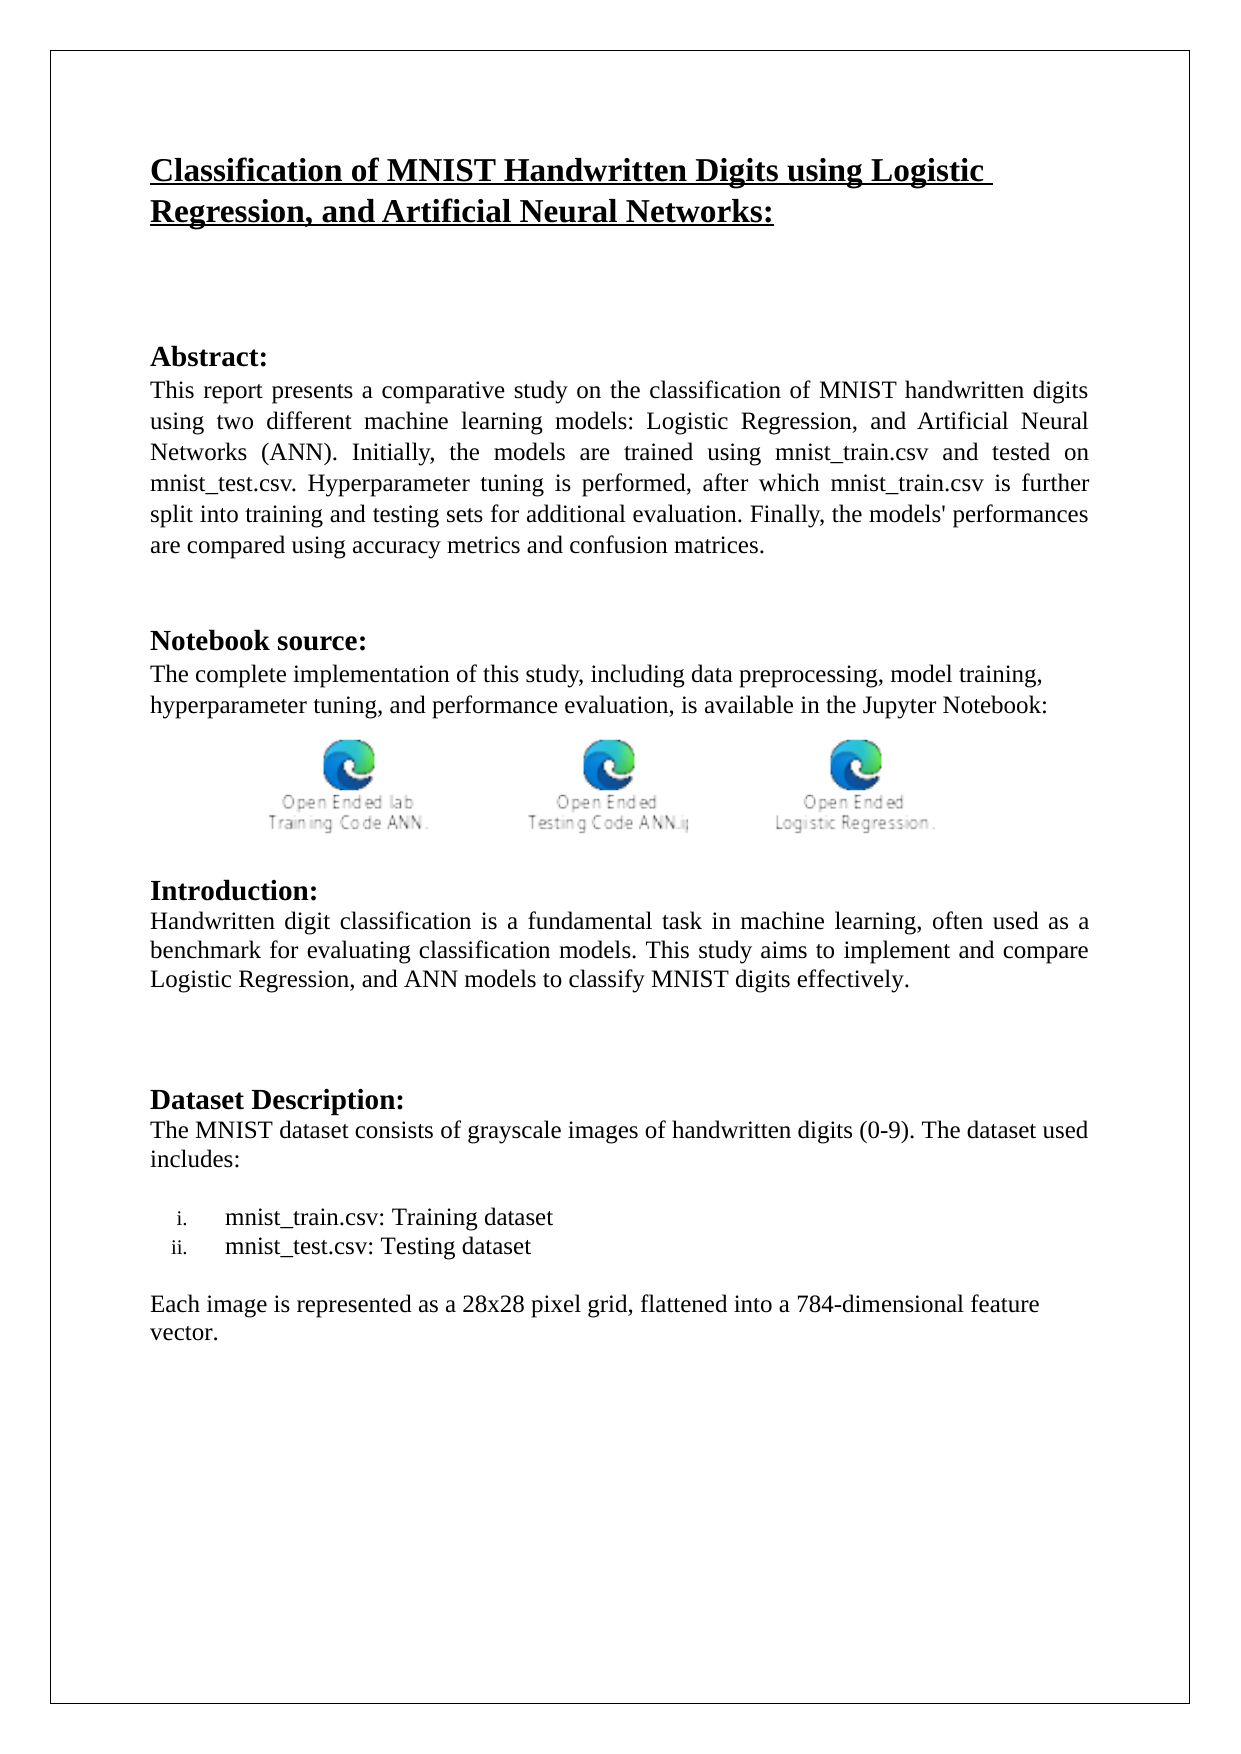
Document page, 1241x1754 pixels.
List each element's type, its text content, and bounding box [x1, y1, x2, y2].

text Dataset Description: The MNIST dataset consists of grayscale images of handwritten digits (0-9). The dataset used includes: [150, 1082, 1090, 1173]
text Classification of MNIST Handwritten Digits using Logistic Regression, and Artificial Neural Networks: [150, 150, 1090, 230]
list mnist_train.csv: Training dataset [187, 1202, 1090, 1231]
text Introduction: Handwritten digit classification is a fundamental task in machine learning, often used as a benchmark for evaluating classification models. This study aims to implement and compare Logistic Regression, and ANN models to classify MNIST digits effectively. [150, 873, 1090, 992]
text Notebook source: The complete implementation of this study, including data preprocessing, model training, hyperparameter tuning, and performance evaluation, is available in the Jupyter Notebook: [150, 623, 1090, 719]
text Each image is represented as a 28x28 pixel grid, flattened into a 784-dimensional feature vector. [150, 1289, 1090, 1346]
list mnist_test.csv: Testing dataset [187, 1231, 1090, 1259]
text Abstract: This report presents a comparative study on the classification of MNIST handwritten digits using two different machine learning models: Logistic Regression, and Artificial Neural Networks (ANN). Initially, the models are trained using mnist_train.csv and tested on mnist_test.csv. Hyperparameter tuning is performed, after which mnist_train.csv is further split into training and testing sets for additional evaluation. Finally, the models' performances are compared using accuracy metrics and confusion matrices. [150, 339, 1090, 559]
